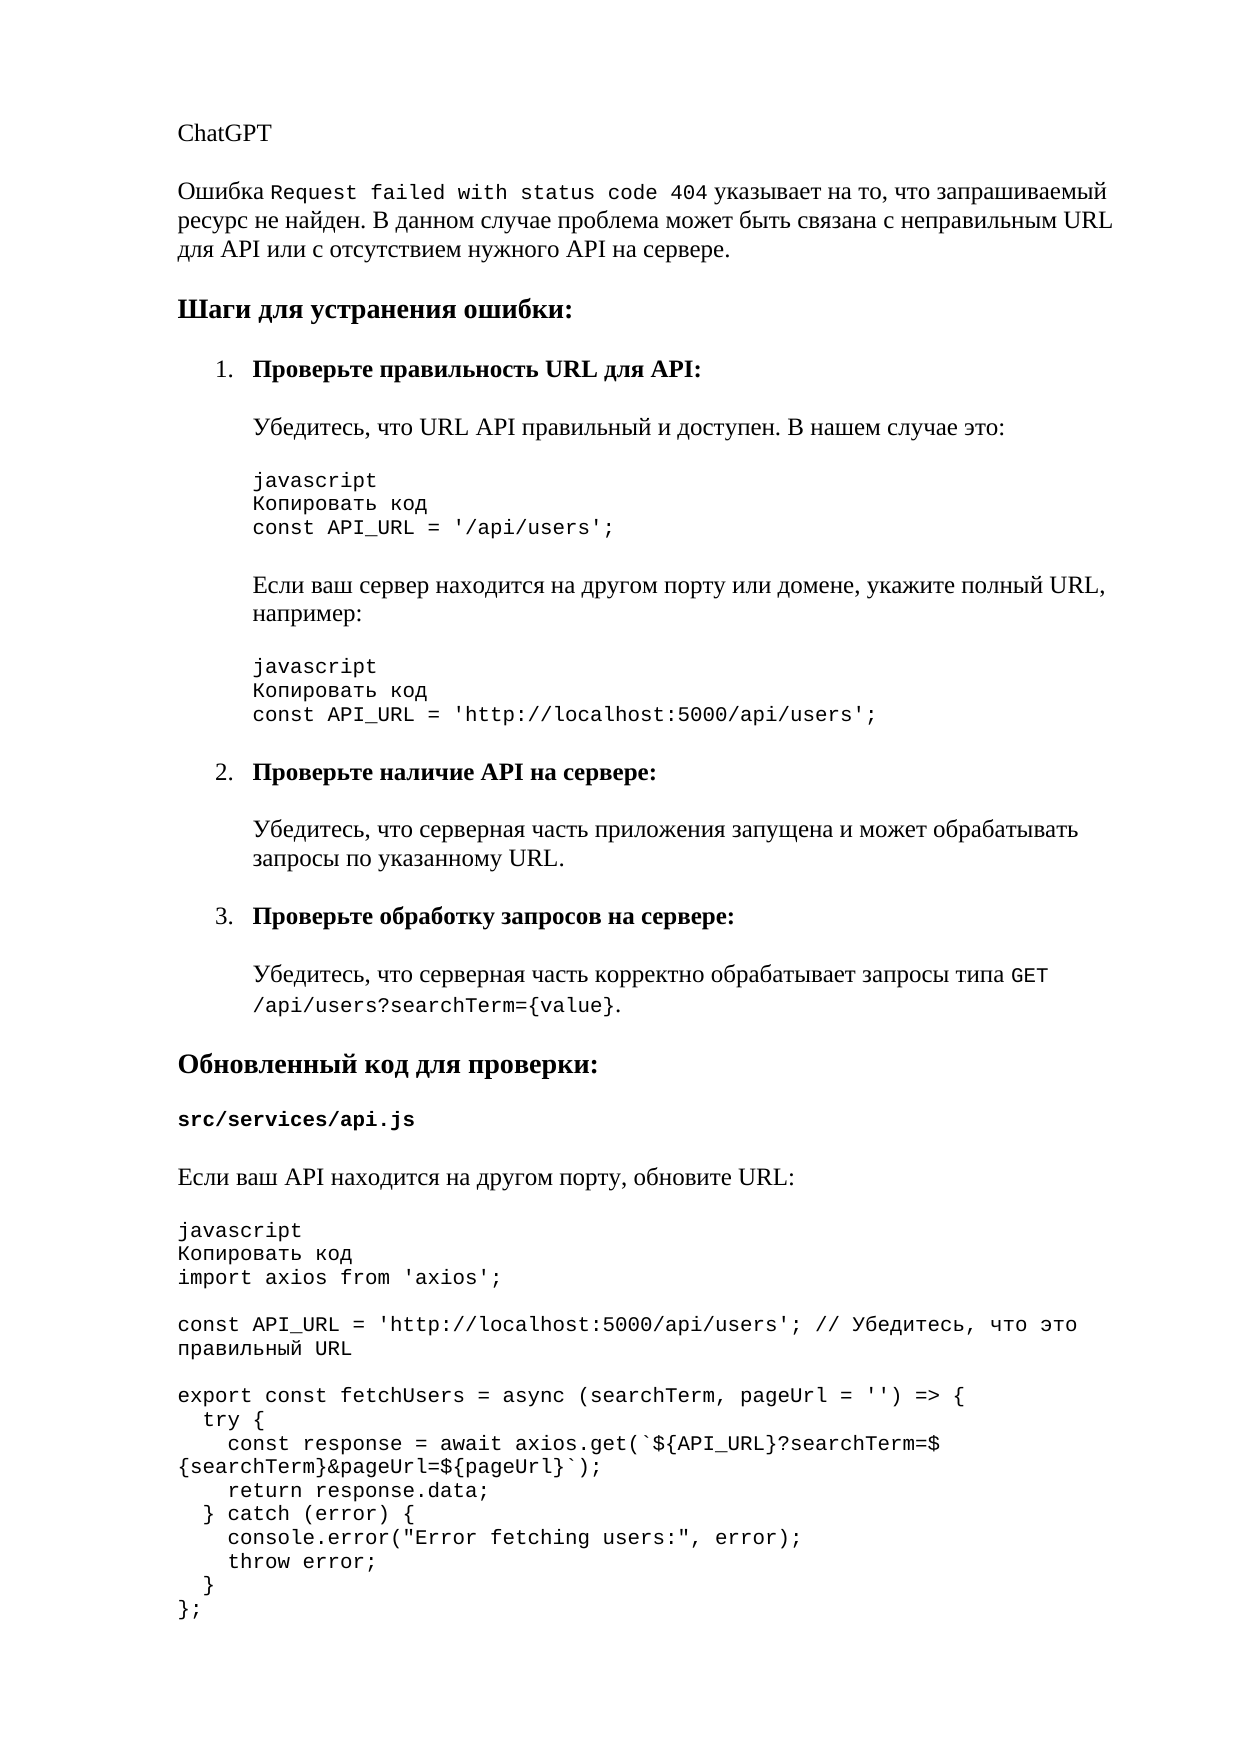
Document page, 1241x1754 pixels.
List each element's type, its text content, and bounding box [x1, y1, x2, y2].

text Ошибка Request failed with status code 404 указывает на то, что запрашиваемый ресурс не найден. В данном случае проблема может быть связана с неправильным URL для API или с отсутствием нужного API на сервере. [177, 176, 1152, 263]
text src/services/api.js [177, 1109, 1152, 1133]
text const API_URL = 'http://localhost:5000/api/users'; [252, 704, 1152, 727]
text javascript [252, 470, 1152, 493]
text throw error; [177, 1551, 1152, 1574]
text return response.data; [177, 1480, 1152, 1503]
text console.error("Error fetching users:", error); [177, 1527, 1152, 1551]
text javascript [177, 1220, 1152, 1243]
text import axios from 'axios'; [177, 1267, 1152, 1291]
text Убедитесь, что серверная часть корректно обрабатывает запросы типа GET /api/users?searchTerm={value}. [252, 959, 1152, 1018]
text Копировать код [252, 493, 1152, 517]
text Если ваш API находится на другом порту, обновите URL: [177, 1162, 1152, 1191]
text Убедитесь, что серверная часть приложения запущена и может обрабатывать запросы по указанному URL. [252, 814, 1152, 872]
text Убедитесь, что URL API правильный и доступен. В нашем случае это: [252, 412, 1152, 441]
text ChatGPT [177, 118, 1152, 147]
text }; [177, 1598, 1152, 1622]
text Копировать код [252, 680, 1152, 704]
text } catch (error) { [177, 1503, 1152, 1527]
text Если ваш сервер находится на другом порту или домене, укажите полный URL, например: [252, 570, 1152, 627]
list Проверьте обработку запросов на сервере: [215, 901, 1152, 930]
text const API_URL = '/api/users'; [252, 517, 1152, 541]
text export const fetchUsers = async (searchTerm, pageUrl = '') => { [177, 1385, 1152, 1409]
text Копировать код [177, 1243, 1152, 1267]
text Обновленный код для проверки: [177, 1047, 1152, 1080]
text try { [177, 1409, 1152, 1432]
text javascript [252, 656, 1152, 680]
text const API_URL = 'http://localhost:5000/api/users'; // Убедитесь, что это правильный URL [177, 1314, 1152, 1362]
list Проверьте наличие API на сервере: [215, 757, 1152, 785]
text } [177, 1574, 1152, 1598]
text const response = await axios.get(`${API_URL}?searchTerm=${searchTerm}&pageUrl=${pageUrl}`); [177, 1432, 1152, 1480]
list Проверьте правильность URL для API: [215, 354, 1152, 383]
text Шаги для устранения ошибки: [177, 292, 1152, 325]
